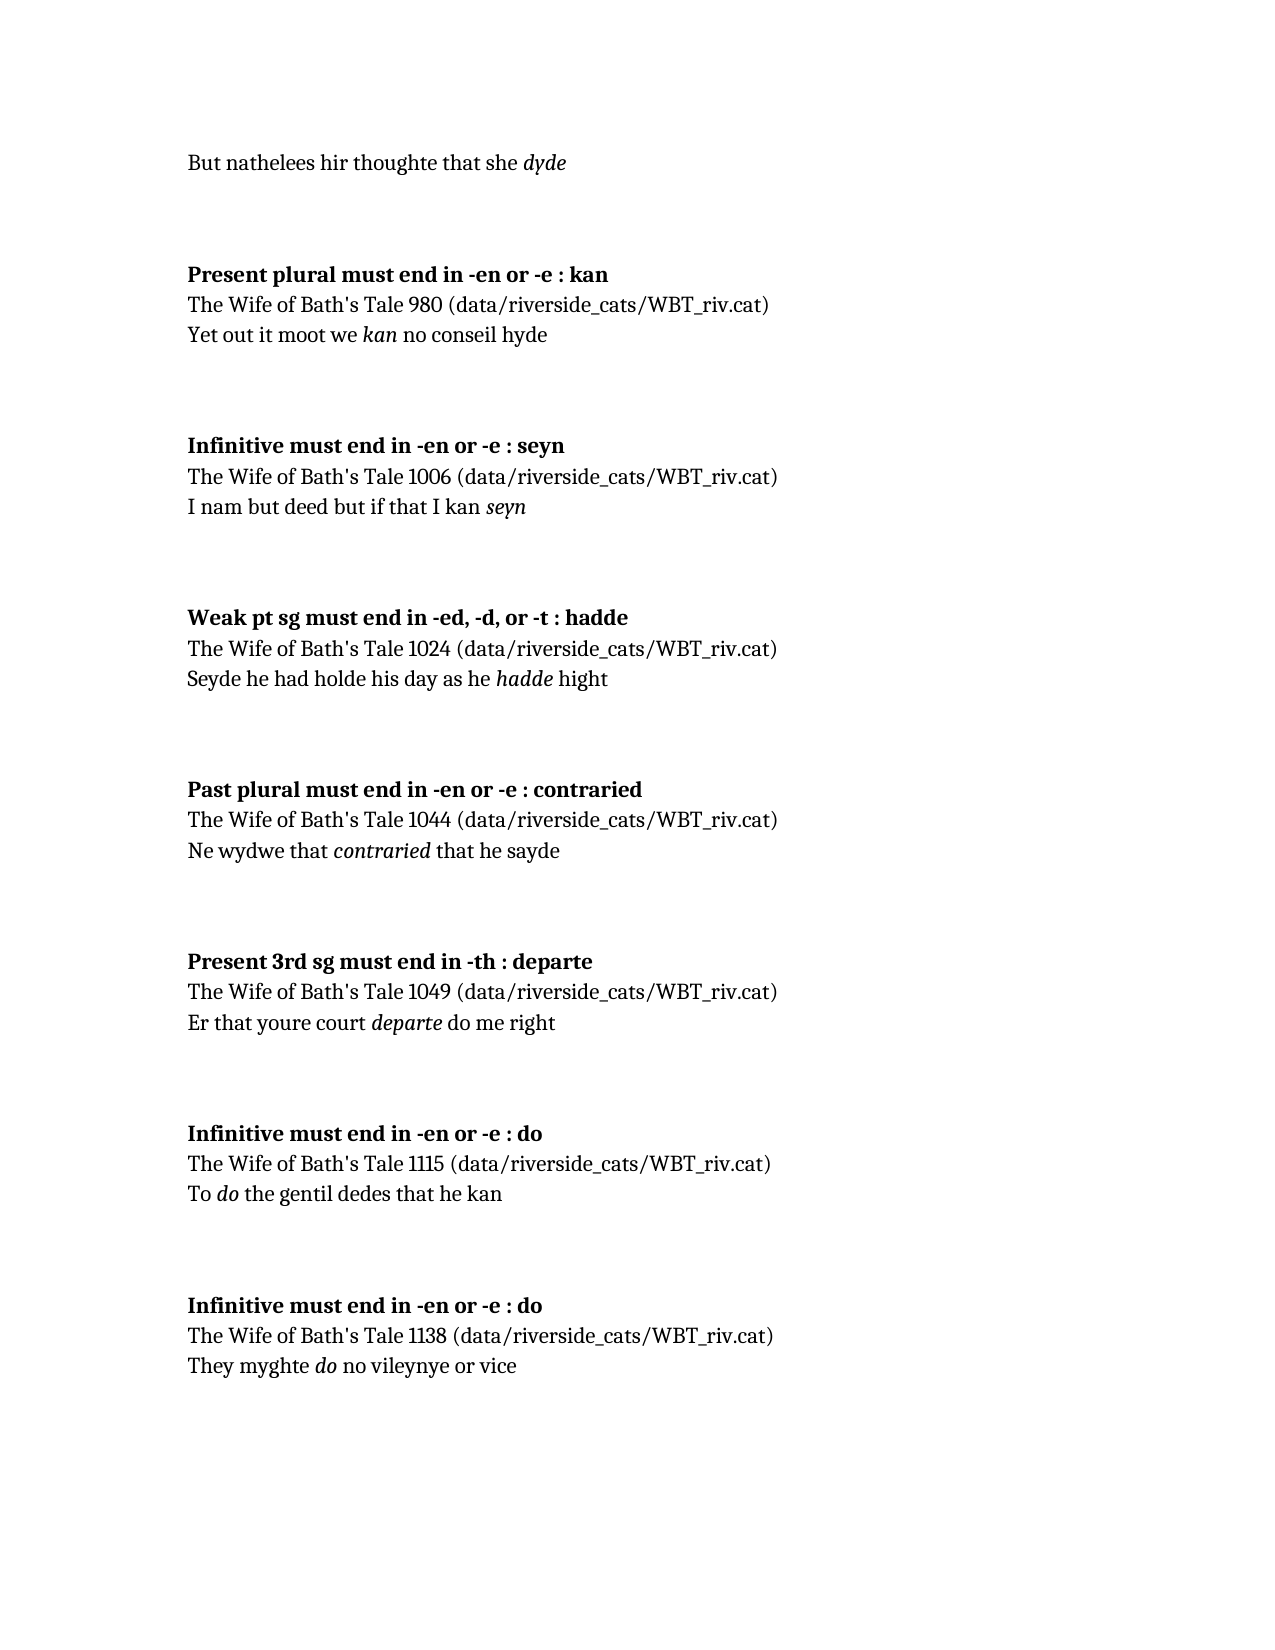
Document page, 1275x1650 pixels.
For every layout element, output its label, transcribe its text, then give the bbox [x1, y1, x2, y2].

text Present 3rd sg must end in -th : departe The Wife of Bath's Tale 1049 (data/riverside_cats/WBT_riv.cat) Er that youre court departe do me right [187, 949, 1087, 1096]
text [187, 150, 1087, 237]
text Infinitive must end in -en or -e : do The Wife of Bath's Tale 1115 (data/riverside_cats/WBT_riv.cat) To do the gentil dedes that he kan [187, 1121, 1087, 1268]
text Infinitive must end in -en or -e : do The Wife of Bath's Tale 1138 (data/riverside_cats/WBT_riv.cat) They myghte do no vileynye or vice [187, 1293, 1087, 1440]
text Infinitive must end in -en or -e : seyn The Wife of Bath's Tale 1006 (data/riverside_cats/WBT_riv.cat) I nam but deed but if that I kan seyn [187, 433, 1087, 581]
text Present plural must end in -en or -e : kan The Wife of Bath's Tale 980 (data/riverside_cats/WBT_riv.cat) Yet out it moot we kan no conseil hyde [187, 261, 1087, 409]
text Weak pt sg must end in -ed, -d, or -t : hadde The Wife of Bath's Tale 1024 (data/riverside_cats/WBT_riv.cat) Seyde he had holde his day as he hadde hight [187, 605, 1087, 752]
text Past plural must end in -en or -e : contraried The Wife of Bath's Tale 1044 (data/riverside_cats/WBT_riv.cat) Ne wydwe that contraried that he sayde [187, 777, 1087, 924]
